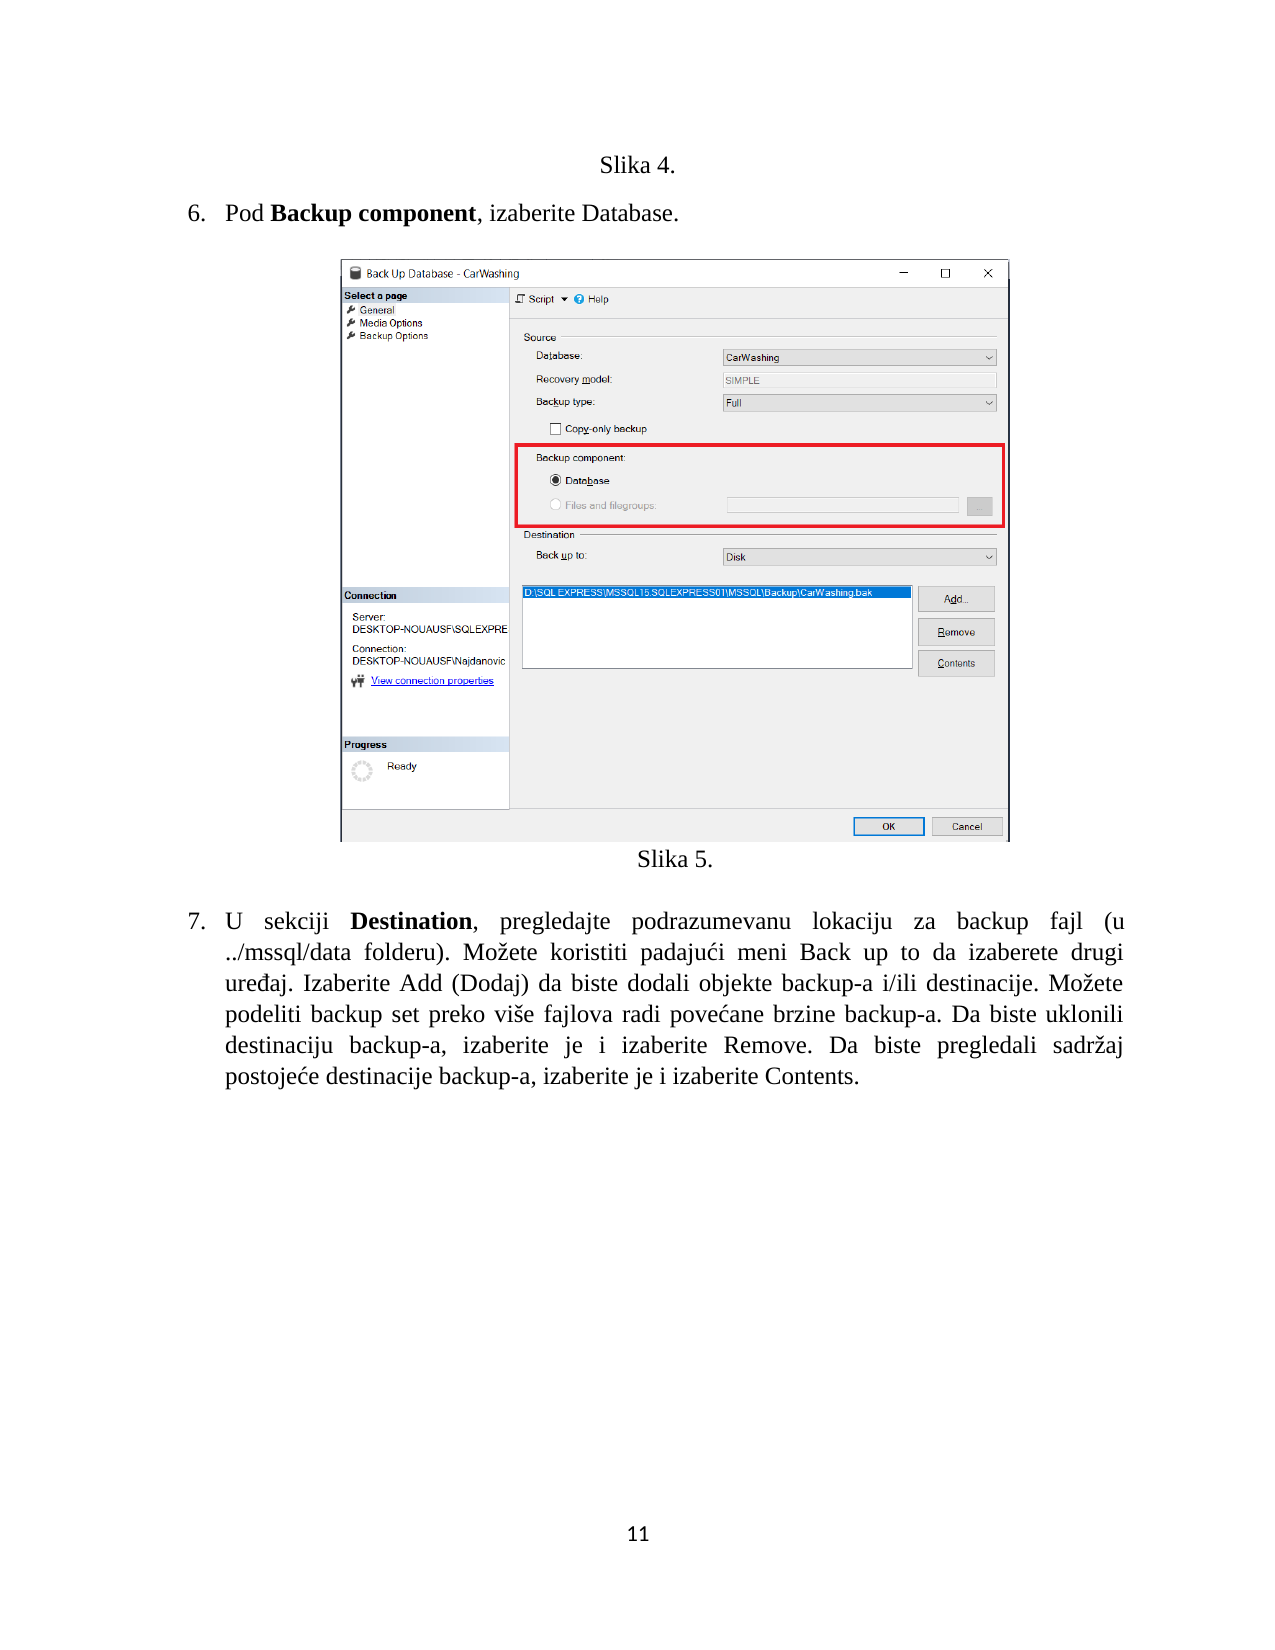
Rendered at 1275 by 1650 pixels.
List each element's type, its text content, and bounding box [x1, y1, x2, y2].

text Slika 4. [150, 150, 1125, 179]
list Slika 5. [225, 844, 1125, 873]
list U sekciji Destination, pregledajte podrazumevanu lokaciju za backup fajl (u ../mssql/data folderu). Možete koristiti padajući meni Back up to da izaberete drugi uređaj. Izaberite Add (Dodaj) da biste dodali objekte backup-a i/ili destinacije. Možete podeliti backup set preko više fajlova radi povećane brzine backup-a. Da biste uklonili destinaciju backup-a, izaberite je i izaberite Remove. Da biste pregledali sadržaj postojeće destinacije backup-a, izaberite je i izaberite Contents. [187, 906, 1125, 1090]
picture [340, 259, 1010, 842]
list Pod Backup component, izaberite Database. [187, 198, 1125, 226]
